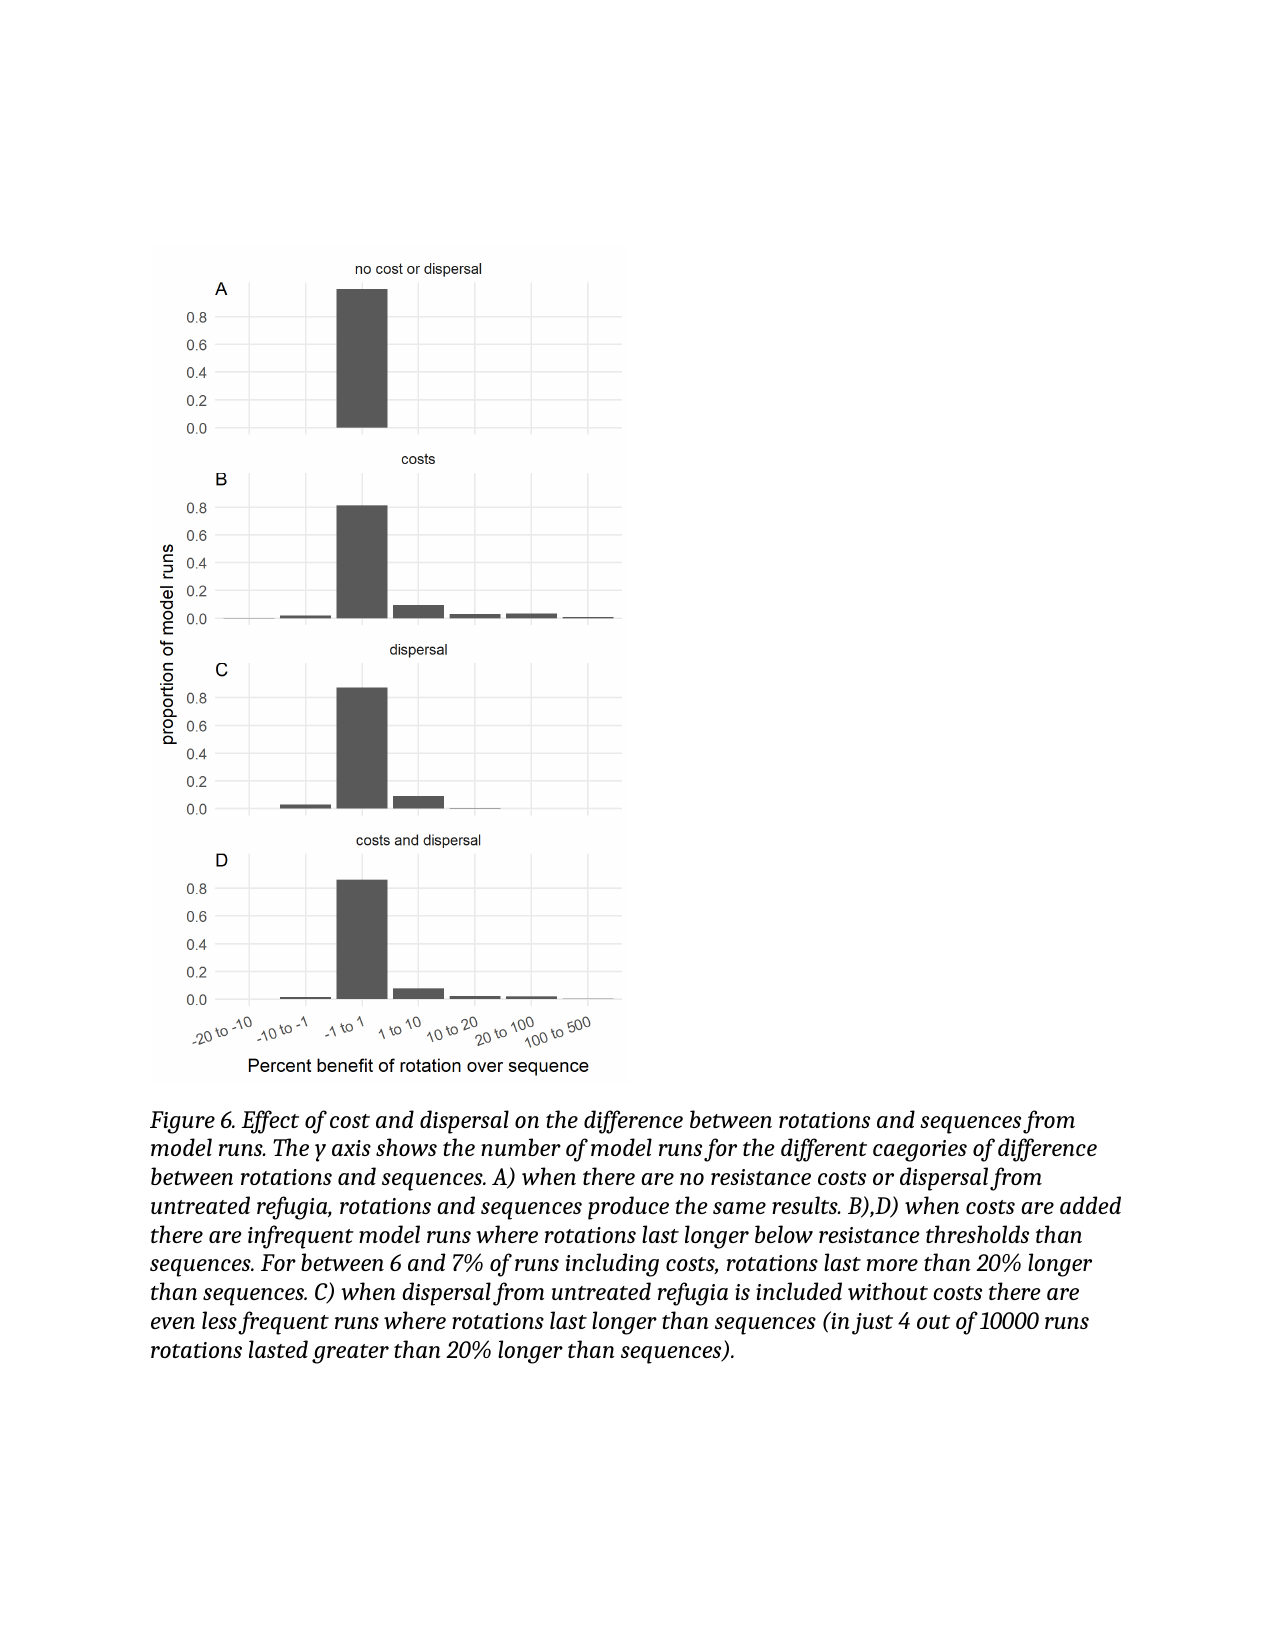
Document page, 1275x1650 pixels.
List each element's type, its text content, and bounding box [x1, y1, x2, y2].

text Figure 6. Effect of cost and dispersal on the difference between rotations and sequences from model runs. The y axis shows the number of model runs for the different caegories of difference between rotations and sequences. A) when there are no resistance costs or dispersal from untreated refugia, rotations and sequences produce the same results. B),D) when costs are added there are infrequent model runs where rotations last longer below resistance thresholds than sequences. For between 6 and 7% of runs including costs, rotations last more than 20% longer than sequences. C) when dispersal from untreated refugia is included without costs there are even less frequent runs where rotations last longer than sequences (in just 4 out of 10000 runs rotations lasted greater than 20% longer than sequences). [150, 1106, 1125, 1364]
picture [150, 245, 630, 1085]
